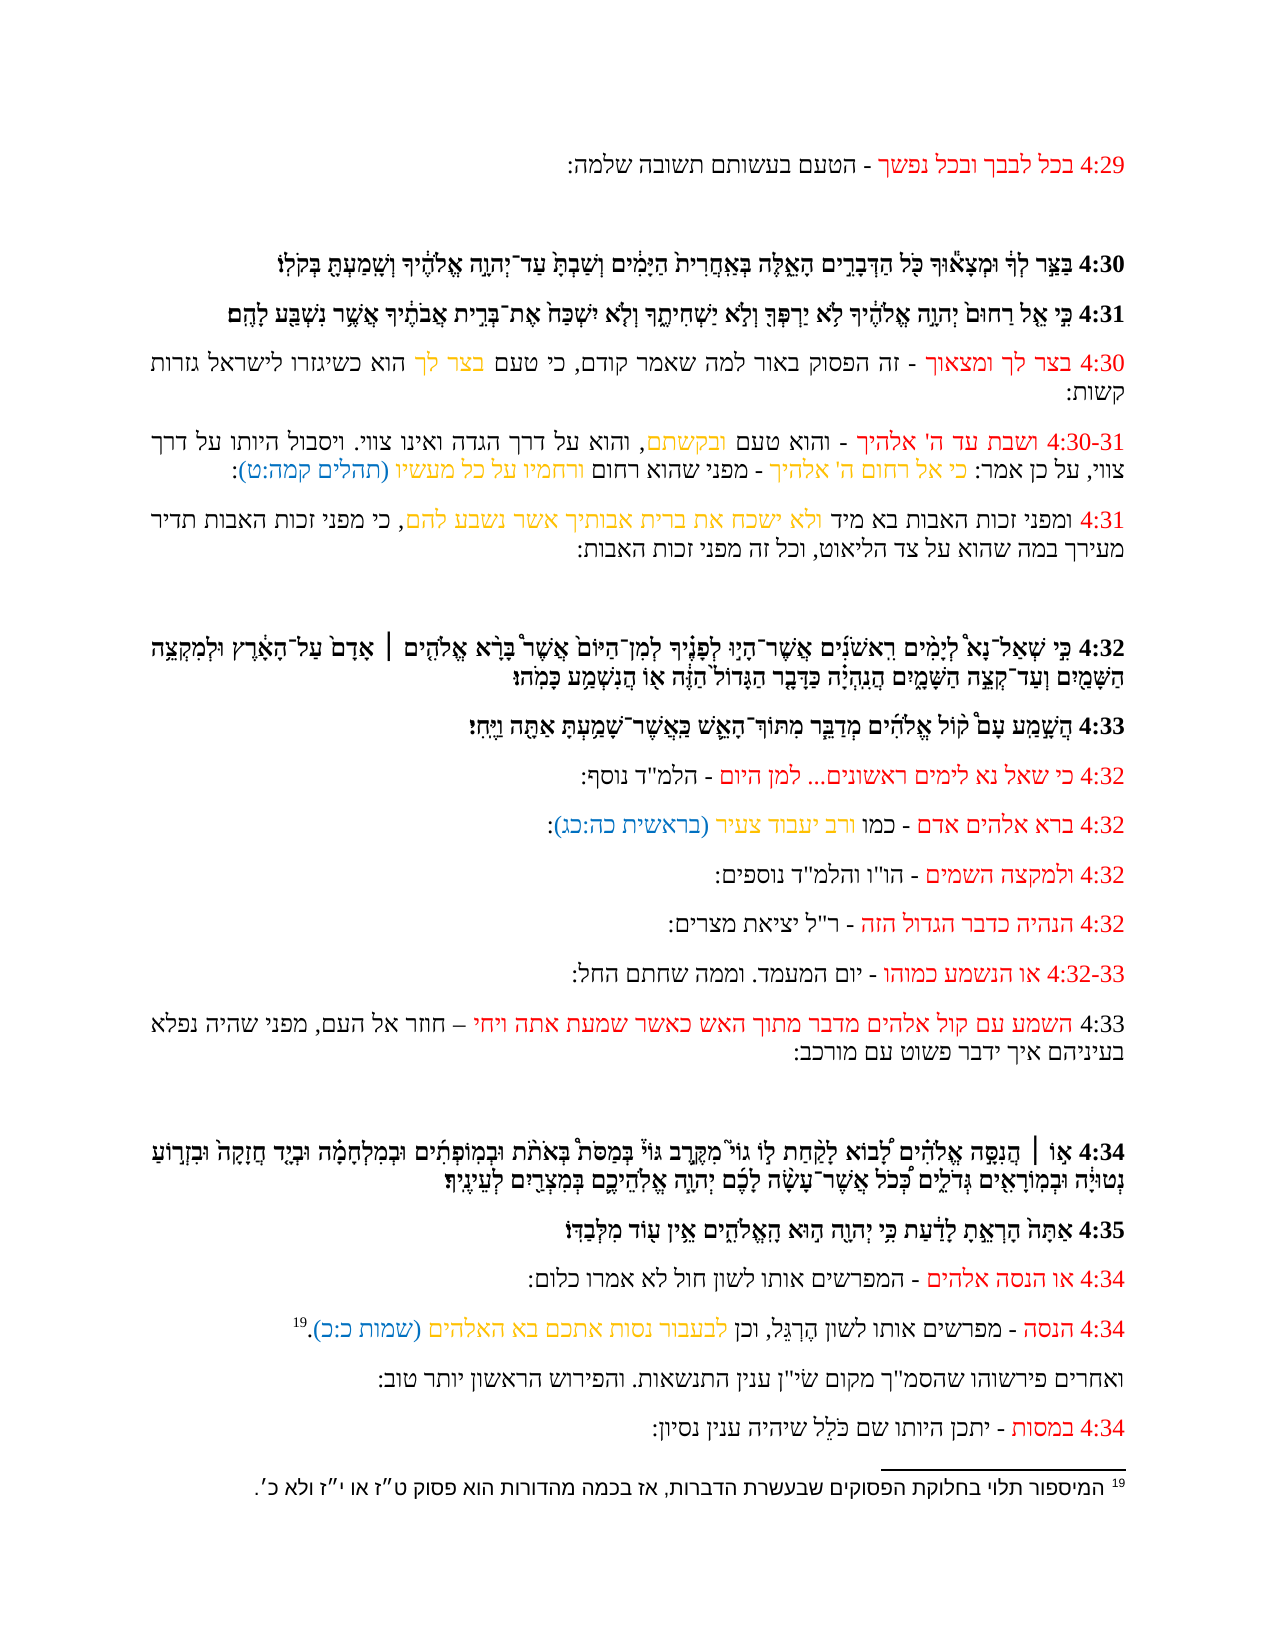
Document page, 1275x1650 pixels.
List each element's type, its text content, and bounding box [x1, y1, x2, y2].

text 4:33 השמע עם קול אלהים מדבר מתוך האש כאשר שמעת אתה ויחי – חוזר אל העם, מפני שהיה נפלא בעיניהם איך ידבר פשוט עם מורכב: [150, 1009, 1125, 1066]
text 4:32-33 או הנשמע כמוהו - יום המעמד. וממה שחתם החל: [150, 959, 1125, 988]
text ואחרים פירשוהו שהסמ"ך מקום שׂי"ן ענין התנשאות. והפירוש הראשון יותר טוב: [150, 1364, 1125, 1392]
text 4:32 הנהיה כדבר הגדול הזה - ר"ל יציאת מצרים: [150, 909, 1125, 938]
text 4:32 כי שאל נא לימים ראשונים... למן היום - הלמ"ד נוסף: [150, 761, 1125, 789]
text 4:34 או הנסה אלהים - המפרשים אותו לשון חול לא אמרו כלום: [150, 1264, 1125, 1293]
text 4:32 ברא אלהים אדם - כמו ורב יעבוד צעיר (בראשית כה:כג): [150, 810, 1125, 839]
text 4:30 בַּצַּ֣ר לְךָ֔ וּמְצָא֕וּךָ כֹּ֖ל הַדְּבָרִ֣ים הָאֵ֑לֶּה בְּאַֽחֲרִית֙ הַיָּמִ֔ים וְשַׁבְתָּ֙ עַד־יְהוָ֣ה אֱלֹהֶ֔יךָ וְשָֽׁמַעְתָּ֖ בְּקֹלֽוֹ׃ [150, 249, 1125, 278]
text 4:34 הנסה - מפרשים אותו לשון הֶרְגֵּל, וכן לבעבור נסות אתכם בא האלהים (שמות כ:כ). [150, 1314, 1125, 1343]
text 4:30 בצר לך ומצאוך - זה הפסוק באור למה שאמר קודם, כי טעם בצר לך הוא כשיגזרו לישראל גזרות קשות: [150, 348, 1125, 406]
text 4:29 בכל לבבך ובכל נפשך - הטעם בעשותם תשובה שלמה: [150, 150, 1125, 179]
text 4:31 כִּ֣י אֵ֤ל רַחוּם֙ יְהוָ֣ה אֱלֹהֶ֔יךָ לֹ֥א יַרְפְּךָ֖ וְלֹ֣א יַשְׁחִיתֶ֑ךָ וְלֹ֤א יִשְׁכַּח֙ אֶת־בְּרִ֣ית אֲבֹתֶ֔יךָ אֲשֶׁ֥ר נִשְׁבַּ֖ע לָהֶֽם׃ [150, 299, 1125, 327]
text 4:34 א֣וֹ ׀ הֲנִסָּ֣ה אֱלֹהִ֗ים לָ֠בוֹא לָקַ֨חַת ל֣וֹ גוֹי֮ מִקֶּ֣רֶב גּוֹי֒ בְּמַסֹּת֩ בְּאֹתֹ֨ת וּבְמֽוֹפְתִ֜ים וּבְמִלְחָמָ֗ה וּבְיָ֤ד חֲזָקָה֙ וּבִזְר֣וֹעַ נְטוּיָ֔ה וּבְמֽוֹרָאִ֖ים גְּדֹלִ֑ים כְּ֠כֹל אֲשֶׁר־עָשָׂ֨ה לָכֶ֜ם יְהוָ֧ה אֱלֹֽהֵיכֶ֛ם בְּמִצְרַ֖יִם לְעֵינֶֽיךָ׃ [150, 1137, 1125, 1194]
text 4:31 ומפני זכות האבות בא מיד ולא ישכח את ברית אבותיך אשר נשבע להם, כי מפני זכות האבות תדיר מעירך במה שהוא על צד הליאוט, וכל זה מפני זכות האבות: [150, 505, 1125, 562]
text 4:33 הֲשָׁ֣מַֽע עָם֩ ק֨וֹל אֱלֹהִ֜ים מְדַבֵּ֧ר מִתּוֹךְ־הָאֵ֛שׁ כַּֽאֲשֶׁר־שָׁמַ֥עְתָּ אַתָּ֖ה וַיֶּֽחִי׃ [150, 711, 1125, 740]
text 4:34 במסות - יתכן היותו שם כֹּלֵל שיהיה ענין נסיון: [150, 1413, 1125, 1442]
text 4:32 כִּ֣י שְׁאַל־נָא֩ לְיָמִ֨ים רִֽאשֹׁנִ֜ים אֲשֶׁר־הָי֣וּ לְפָנֶ֗יךָ לְמִן־הַיּוֹם֙ אֲשֶׁר֩ בָּרָ֨א אֱלֹהִ֤ים ׀ אָדָם֙ עַל־הָאָ֔רֶץ וּלְמִקְצֵ֥ה הַשָּׁמַ֖יִם וְעַד־קְצֵ֣ה הַשָּׁמָ֑יִם הֲנִֽהְיָ֗ה כַּדָּבָ֤ר הַגָּדוֹל֙ הַזֶּ֔ה א֖וֹ הֲנִשְׁמַ֥ע כָּמֹֽהוּ׃ [150, 633, 1125, 690]
text 4:35 אַתָּה֙ הָרְאֵ֣תָ לָדַ֔עַת כִּ֥י יְהוָ֖ה ה֣וּא הָֽאֱלֹהִ֑ים אֵ֥ין ע֖וֹד מִלְּבַדּֽוֹ׃ [150, 1215, 1125, 1244]
text 4:30-31 ושבת עד ה' אלהיך - והוא טעם ובקשתם, והוא על דרך הגדה ואינו צווי. ויסבול היותו על דרך צווי, על כן אמר: כי אל רחום ה' אלהיך - מפני שהוא רחום ורחמיו על כל מעשיו (תהלים קמה:ט): [150, 427, 1125, 484]
text 4:32 ולמקצה השמים - הו"ו והלמ"ד נוספים: [150, 860, 1125, 889]
